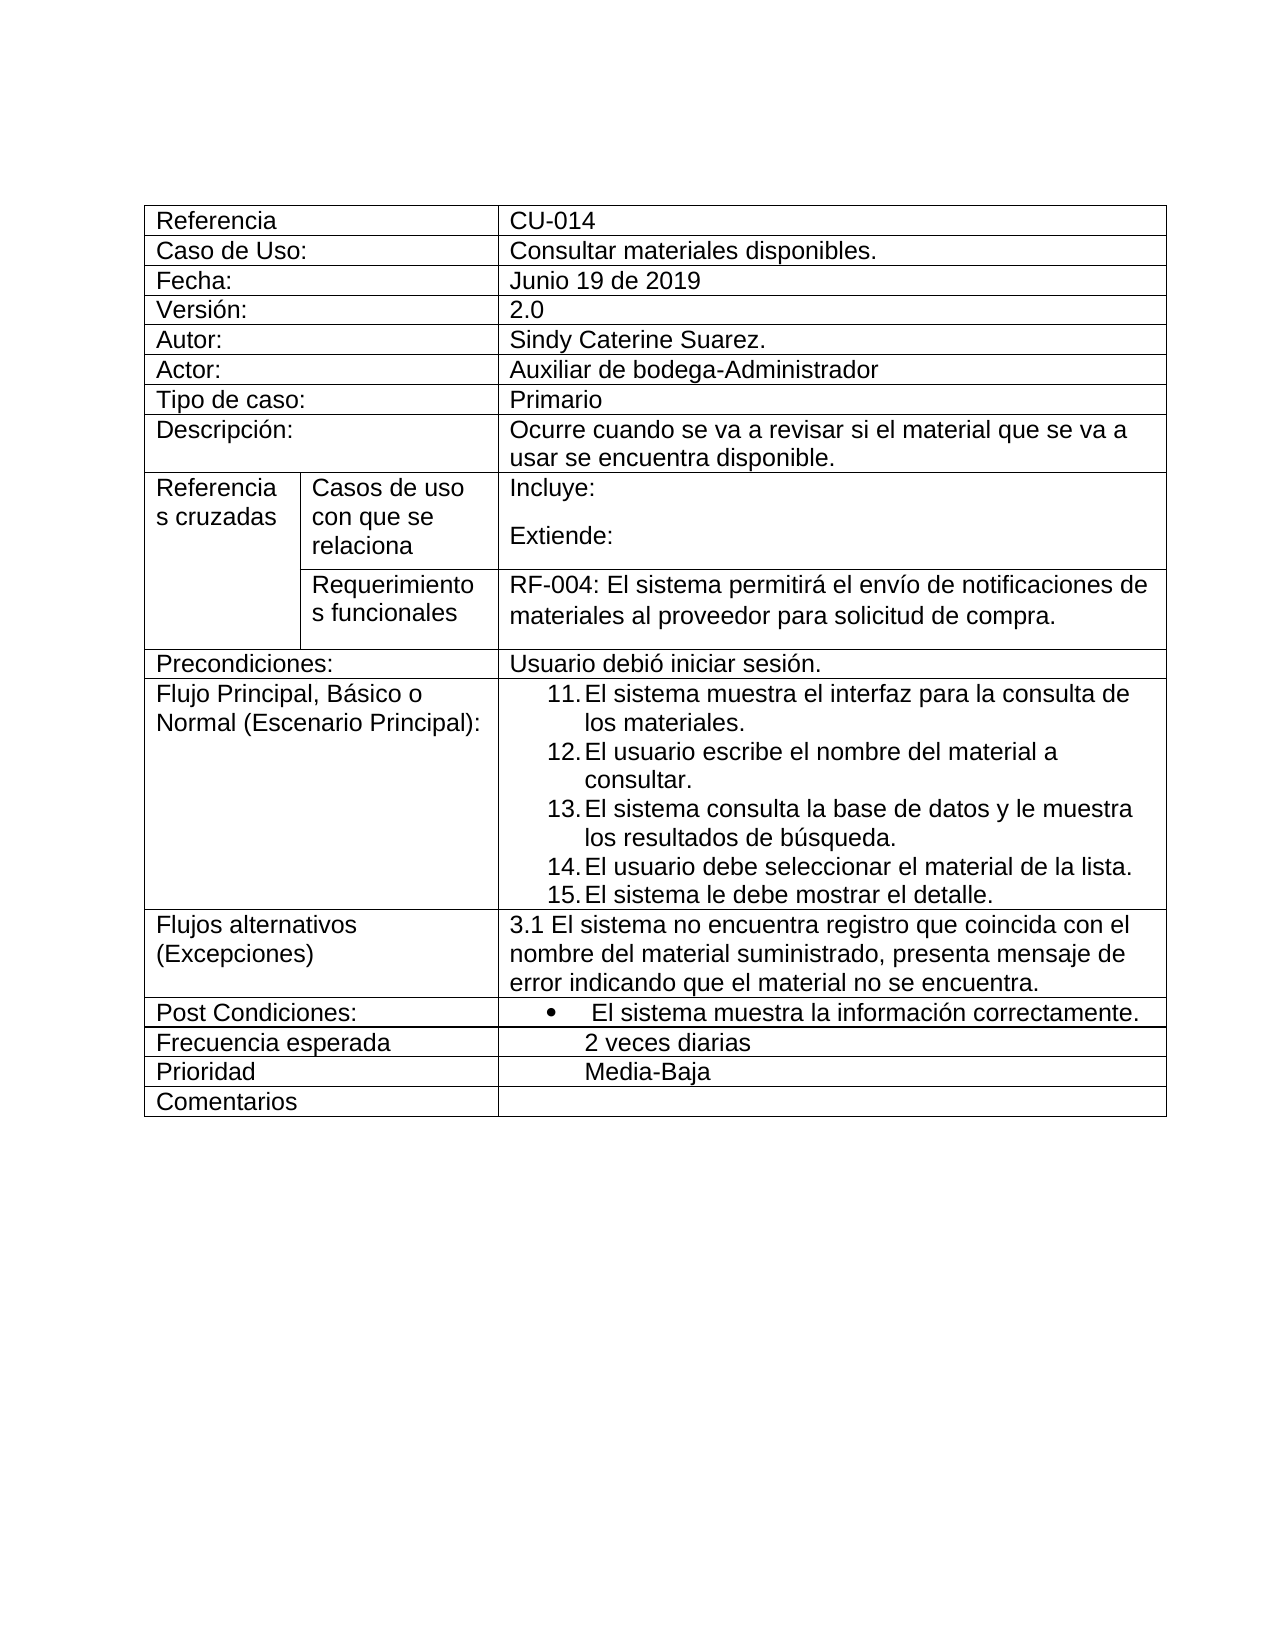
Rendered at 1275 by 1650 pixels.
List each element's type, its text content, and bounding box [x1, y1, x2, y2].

table_cell 3.1 El sistema no encuentra registro que coincida con el nombre del material suministrado, presenta mensaje de error indicando que el material no se encuentra. [499, 910, 1166, 997]
table_cell Incluye: Extiende: [499, 473, 1166, 569]
table_cell Precondiciones: [145, 650, 498, 678]
table_cell RF-004: El sistema permitirá el envío de notificaciones de materiales al proveedor para solicitud de compra. [499, 570, 1166, 648]
table_cell Comentarios [145, 1087, 498, 1116]
table_cell Auxiliar de bodega-Administrador [499, 355, 1166, 384]
table_cell Autor: [145, 325, 498, 354]
table_cell Consultar materiales disponibles. [499, 236, 1166, 265]
table_cell Fecha: [145, 266, 498, 294]
table_cell Flujo Principal, Básico o Normal (Escenario Principal): [145, 679, 498, 909]
table_header Referencia [145, 206, 498, 235]
table_cell Frecuencia esperada [145, 1028, 498, 1056]
table_cell Tipo de caso: [145, 385, 498, 414]
table_cell El sistema muestra el interfaz para la consulta de los materiales. El usuario escribe el nombre del material a consultar. El sistema consulta la base de datos y le muestra los resultados de búsqueda. El usuario debe seleccionar el material de la lista. El sistema le debe mostrar el detalle. [499, 679, 1166, 909]
table_cell 2.0 [499, 296, 1166, 324]
table_cell Casos de uso con que se relaciona [301, 473, 498, 569]
table_cell Actor: [145, 355, 498, 384]
table_cell Versión: [145, 296, 498, 324]
table_cell Flujos alternativos (Excepciones) [145, 910, 498, 997]
table_cell Primario [499, 385, 1166, 414]
table_cell Prioridad [145, 1057, 498, 1086]
table_cell Ocurre cuando se va a revisar si el material que se va a usar se encuentra disponible. [499, 415, 1166, 472]
table_cell [499, 1087, 1166, 1116]
table_cell 2 veces diarias [499, 1028, 1166, 1056]
table_cell El sistema muestra la información correctamente. [499, 998, 1166, 1026]
table_cell Post Condiciones: [145, 998, 498, 1026]
table_cell Referencias cruzadas [145, 473, 300, 648]
table_cell Sindy Caterine Suarez. [499, 325, 1166, 354]
table_cell Media-Baja [499, 1057, 1166, 1086]
table_header CU-014 [499, 206, 1166, 235]
table_cell Usuario debió iniciar sesión. [499, 650, 1166, 678]
table_cell Caso de Uso: [145, 236, 498, 265]
table_cell Descripción: [145, 415, 498, 472]
table_cell Junio 19 de 2019 [499, 266, 1166, 294]
table_cell Requerimientos funcionales [301, 570, 498, 648]
